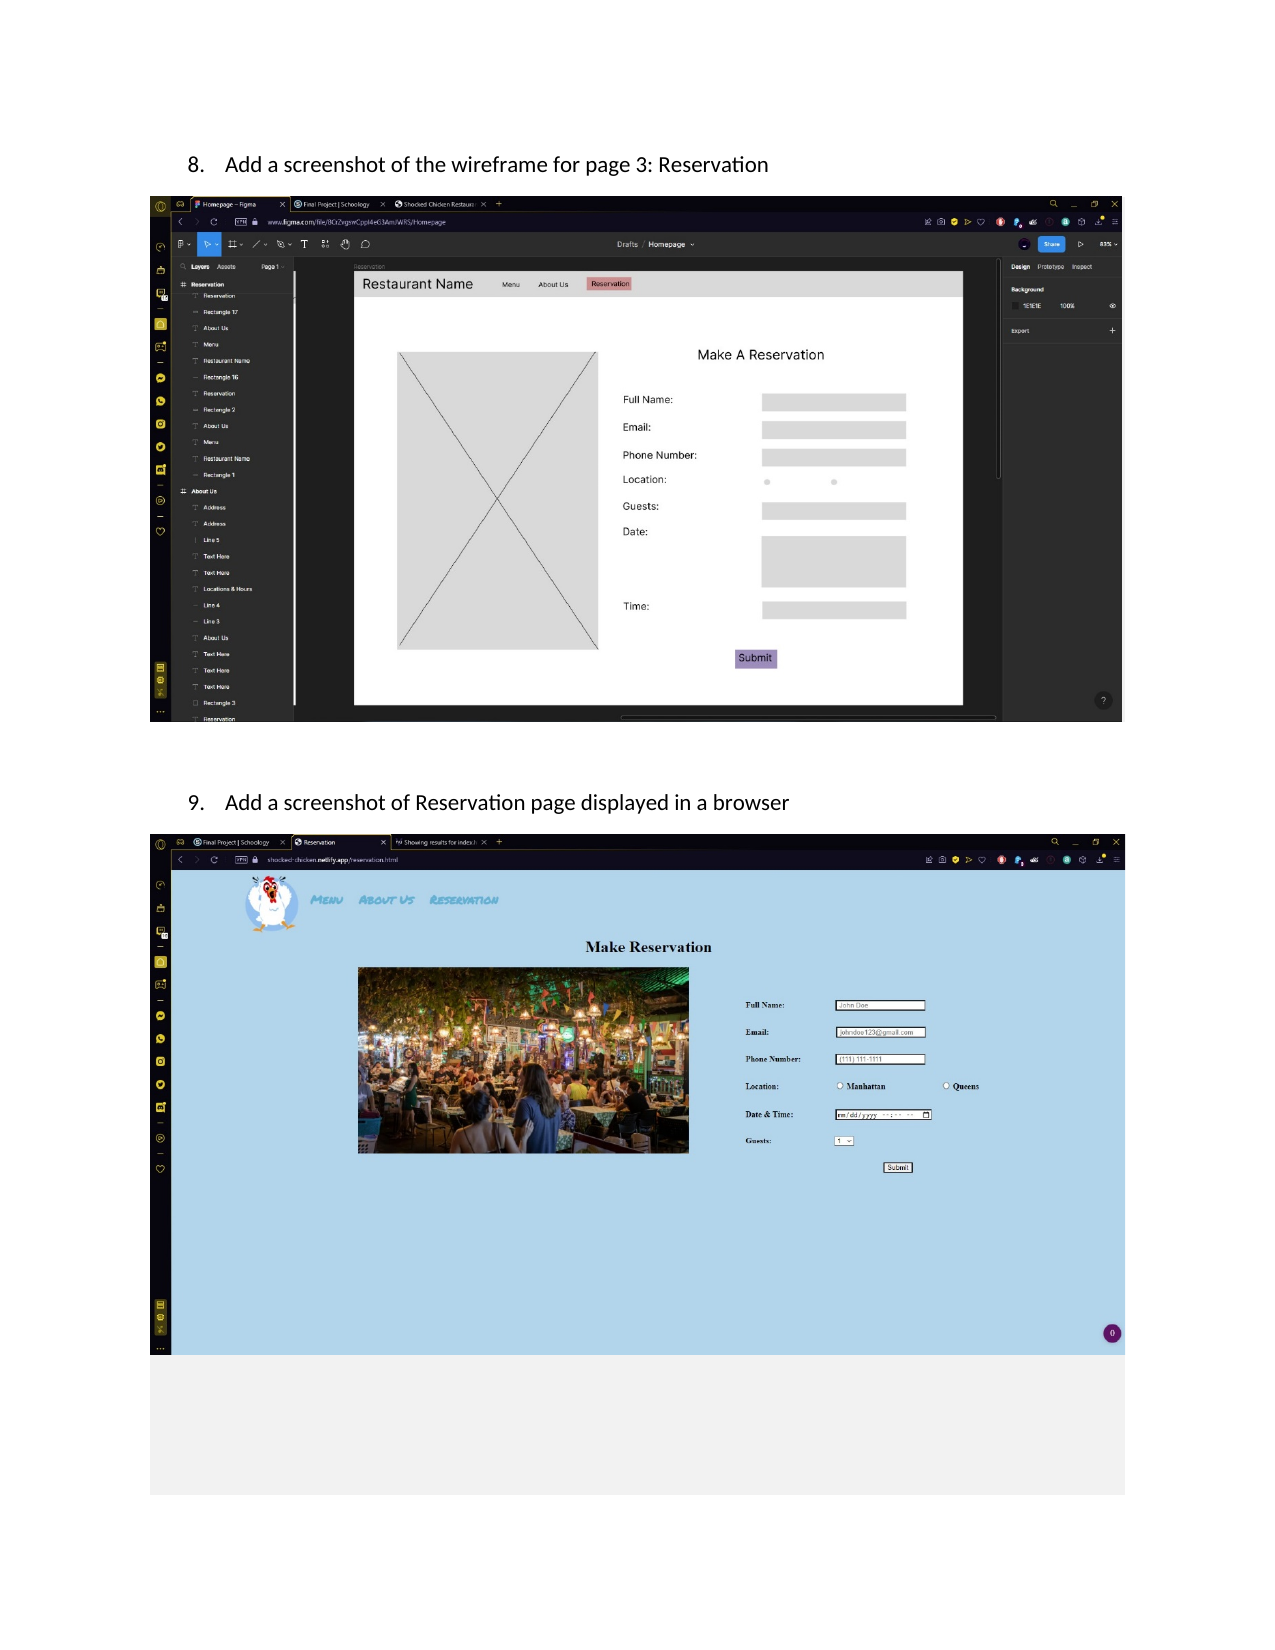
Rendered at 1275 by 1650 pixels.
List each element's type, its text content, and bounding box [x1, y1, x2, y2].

picture [150, 834, 1125, 1355]
list Add a screenshot of the wireframe for page 3: Reservation [187, 150, 1125, 178]
list Add a screenshot of Reservation page displayed in a browser [187, 788, 1125, 816]
picture [150, 196, 1122, 722]
